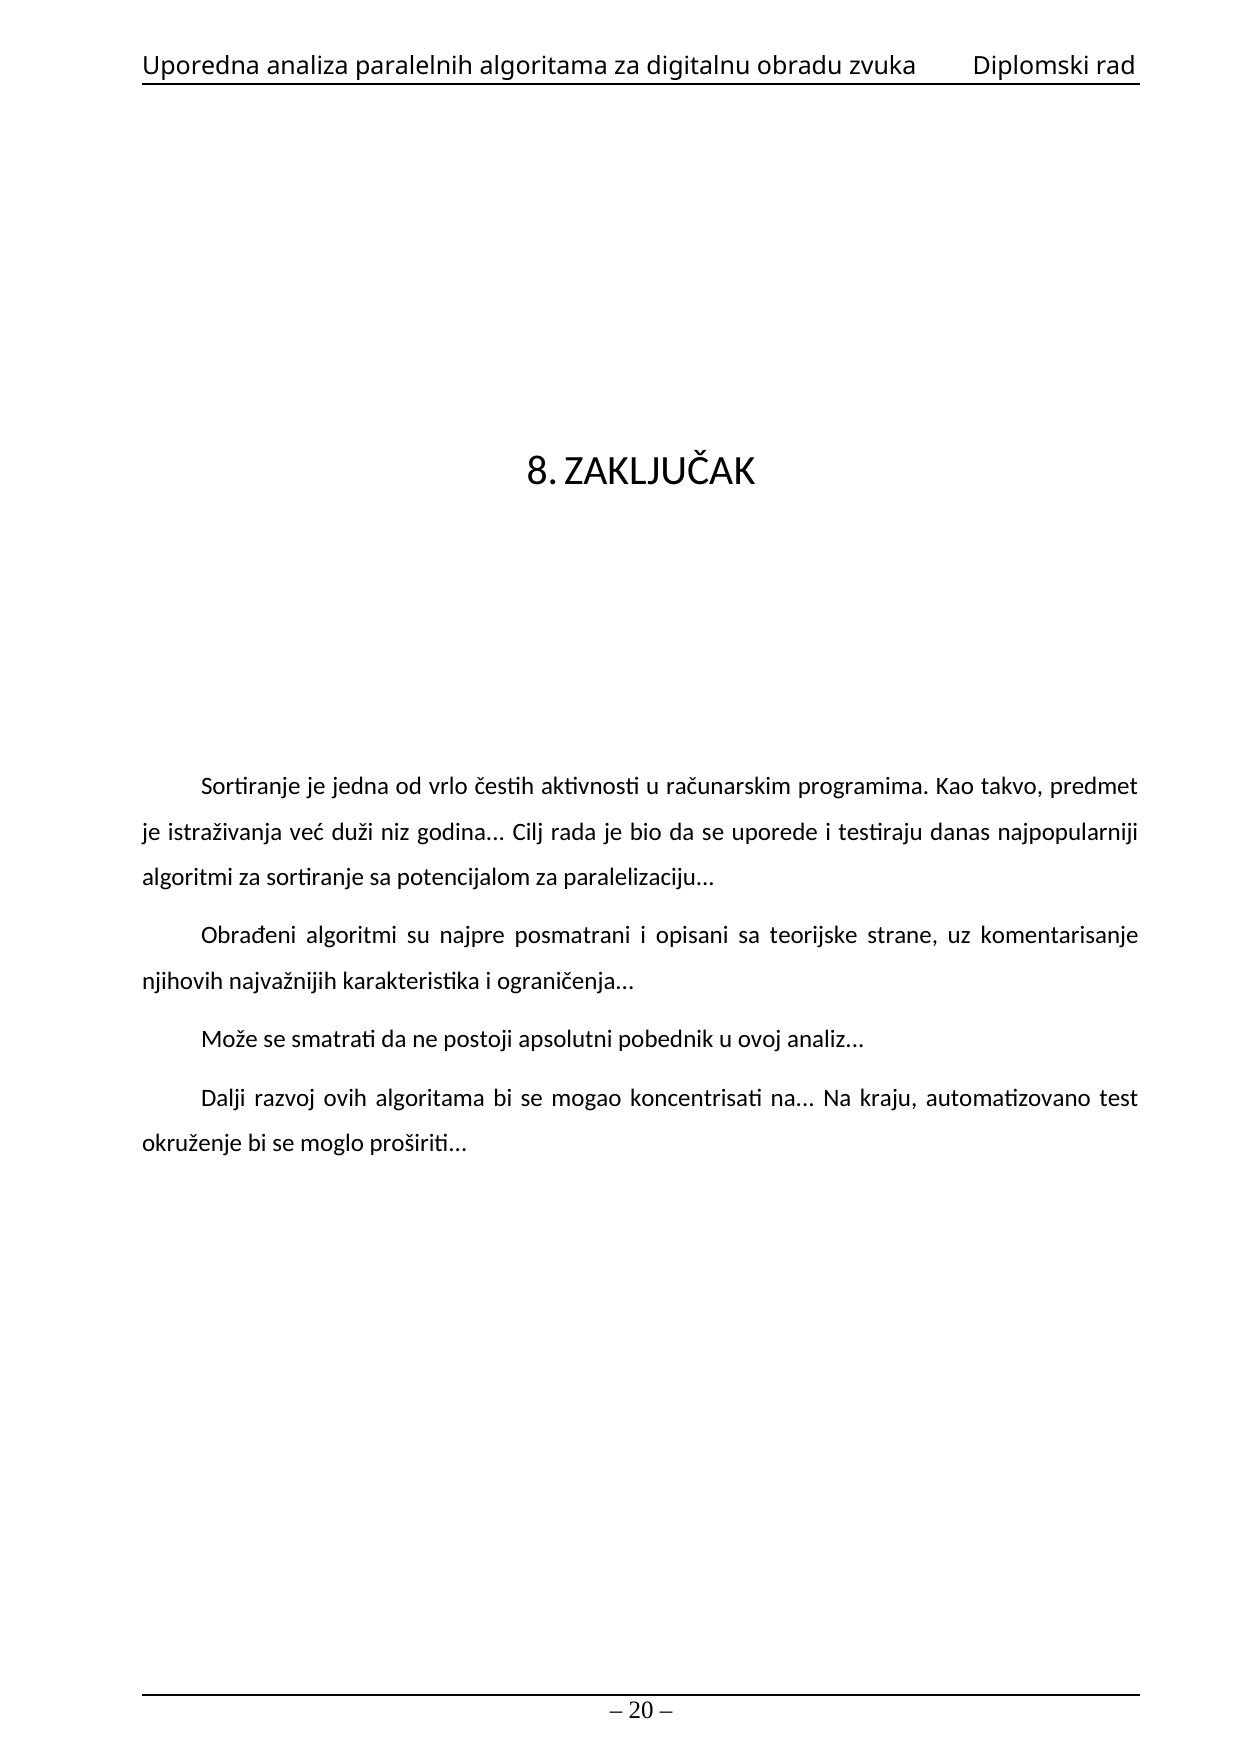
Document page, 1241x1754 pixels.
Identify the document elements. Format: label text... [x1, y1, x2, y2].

subtitle Zaključak [142, 444, 1140, 495]
text Može se smatrati da ne postoji apsolutni pobednik u ovoj analiz... [142, 1023, 1140, 1054]
text Sortiranje je jedna od vrlo čestih aktivnosti u računarskim programima. Kao takvo, predmet je istraživanja već duži niz godina... Cilj rada je bio da se uporede i testiraju danas najpopularniji algoritmi za sortiranje sa potencijalom za paralelizaciju... [142, 770, 1140, 892]
text Obrađeni algoritmi su najpre posmatrani i opisani sa teorijske strane, uz komentarisanje njihovih najvažnijih karakteristika i ograničenja... [142, 919, 1140, 996]
text Dalji razvoj ovih algoritama bi se mogao koncentrisati na... Na kraju, automatizovano test okruženje bi se moglo proširiti... [142, 1082, 1140, 1158]
